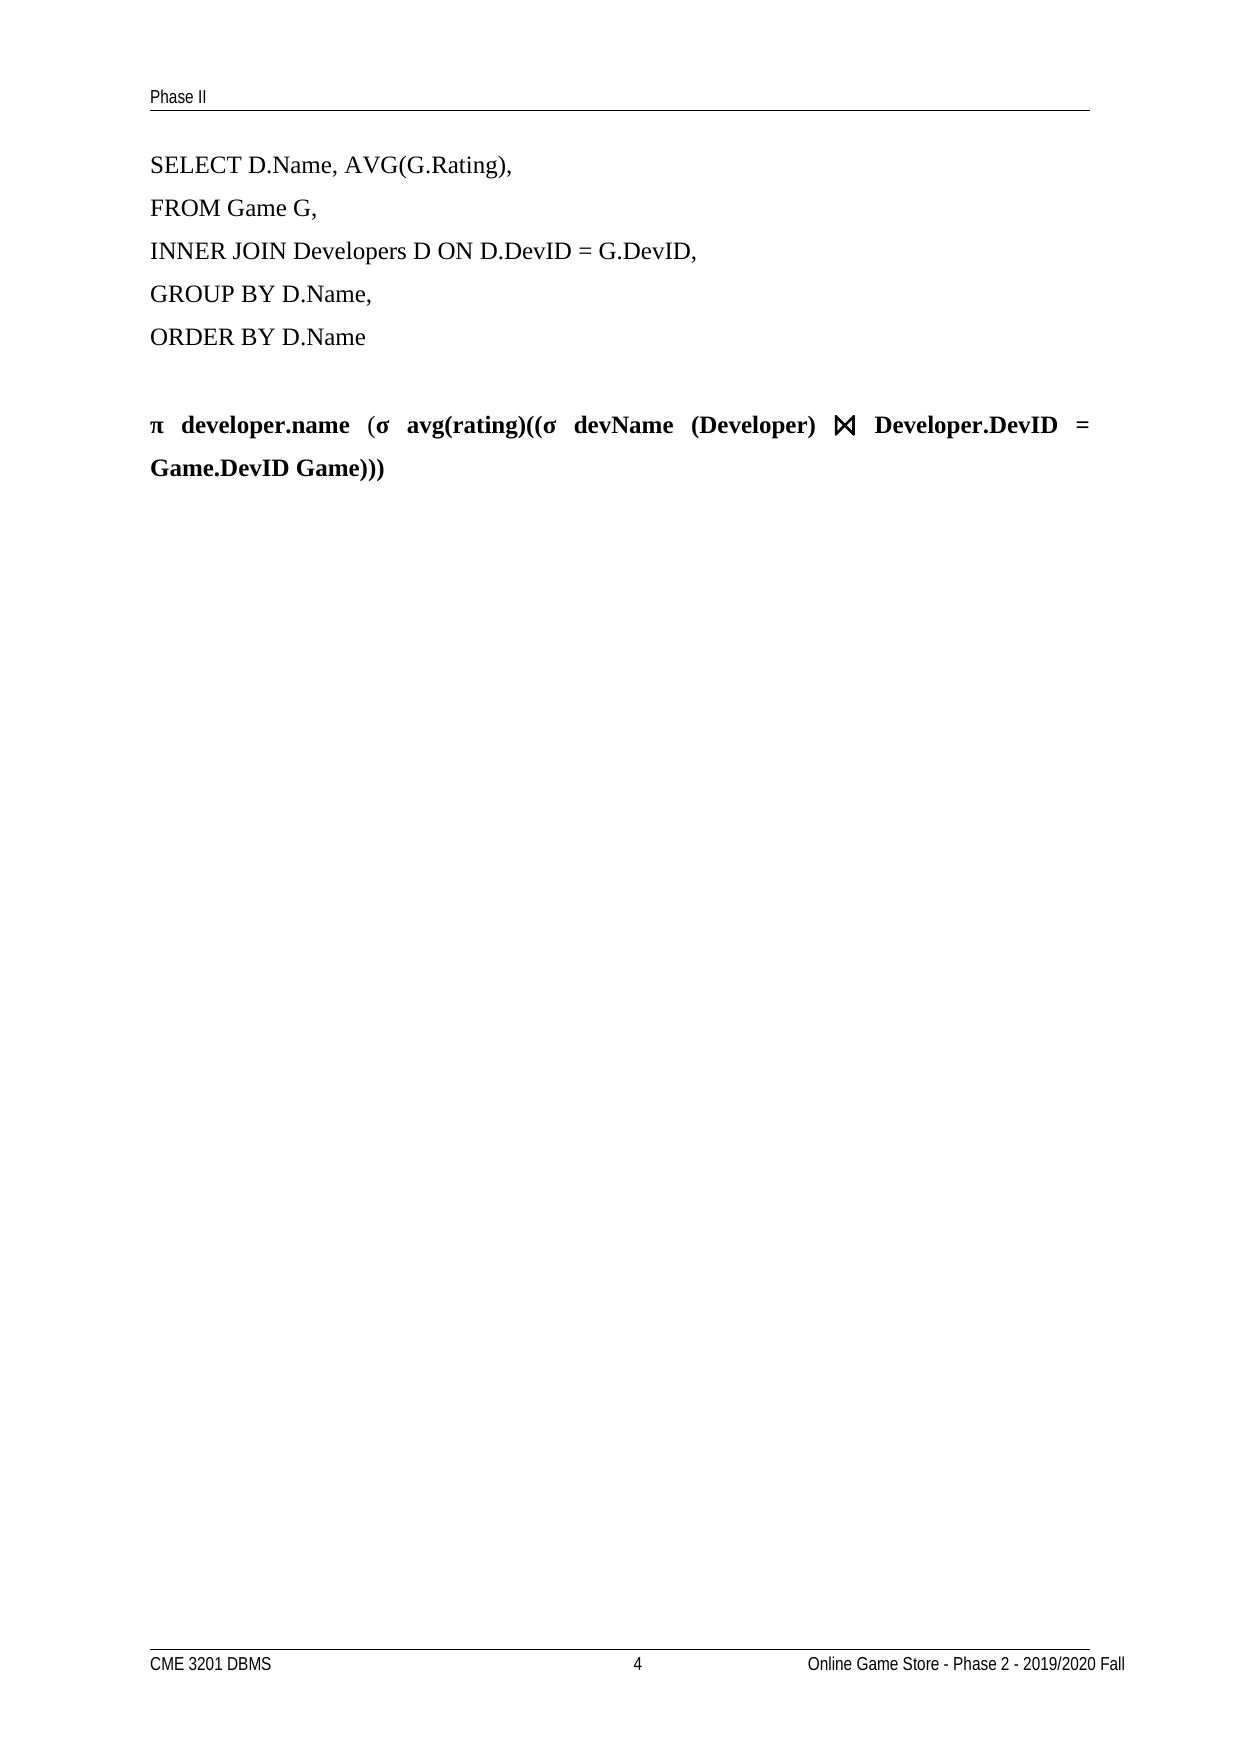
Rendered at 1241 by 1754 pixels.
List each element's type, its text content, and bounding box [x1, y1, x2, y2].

text FROM Game G, [150, 193, 1090, 222]
text GROUP BY D.Name, [150, 279, 1090, 308]
text SELECT D.Name, AVG(G.Rating), [150, 150, 1090, 179]
text INNER JOIN Developers D ON D.DevID = G.DevID, [150, 236, 1090, 265]
text ORDER BY D.Name [150, 322, 1090, 351]
text π developer.name (σ avg(rating)((σ devName (Developer) ⨝ Developer.DevID = Game.DevID Game))) [150, 409, 1090, 482]
